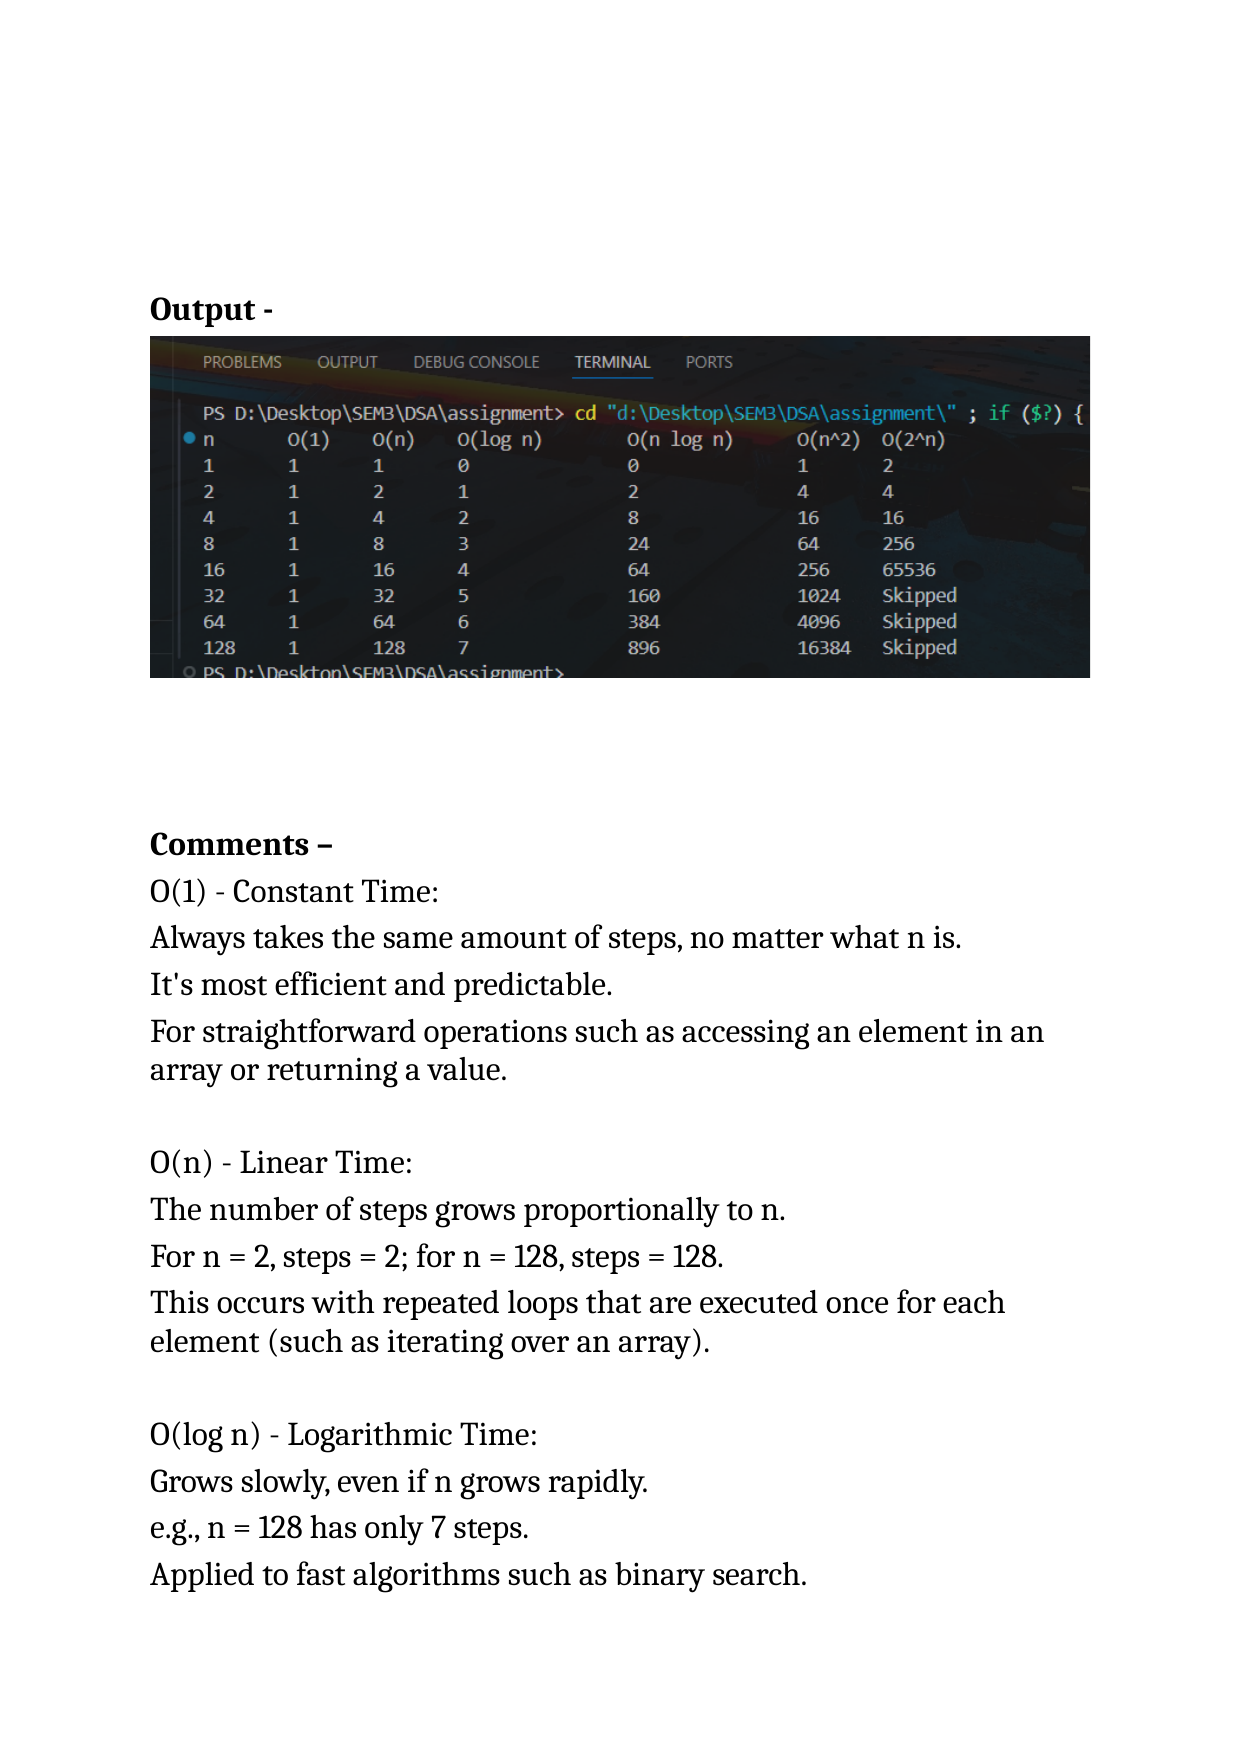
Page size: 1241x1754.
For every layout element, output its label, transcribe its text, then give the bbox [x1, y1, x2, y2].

text Output - [150, 290, 1090, 328]
text Applied to fast algorithms such as binary search. [150, 1556, 1090, 1594]
picture [150, 336, 1091, 678]
text For n = 2, steps = 2; for n = 128, steps = 128. [150, 1237, 1090, 1276]
text The number of steps grows proportionally to n. [150, 1191, 1090, 1229]
text O(1) - Constant Time: [150, 872, 1090, 911]
text It's most efficient and predictable. [150, 966, 1090, 1004]
text Grows slowly, even if n grows rapidly. [150, 1462, 1090, 1501]
text O(n) - Linear Time: [150, 1144, 1090, 1182]
text This occurs with repeated loops that are executed once for each element (such as iterating over an array). [150, 1284, 1090, 1361]
text For straightforward operations such as accessing an element in an array or returning a value. [150, 1012, 1090, 1089]
text Always takes the same amount of steps, no matter what n is. [150, 919, 1090, 957]
text Comments – [150, 826, 1090, 864]
text O(log n) - Logarithmic Time: [150, 1416, 1090, 1454]
text e.g., n = 128 has only 7 steps. [150, 1509, 1090, 1547]
